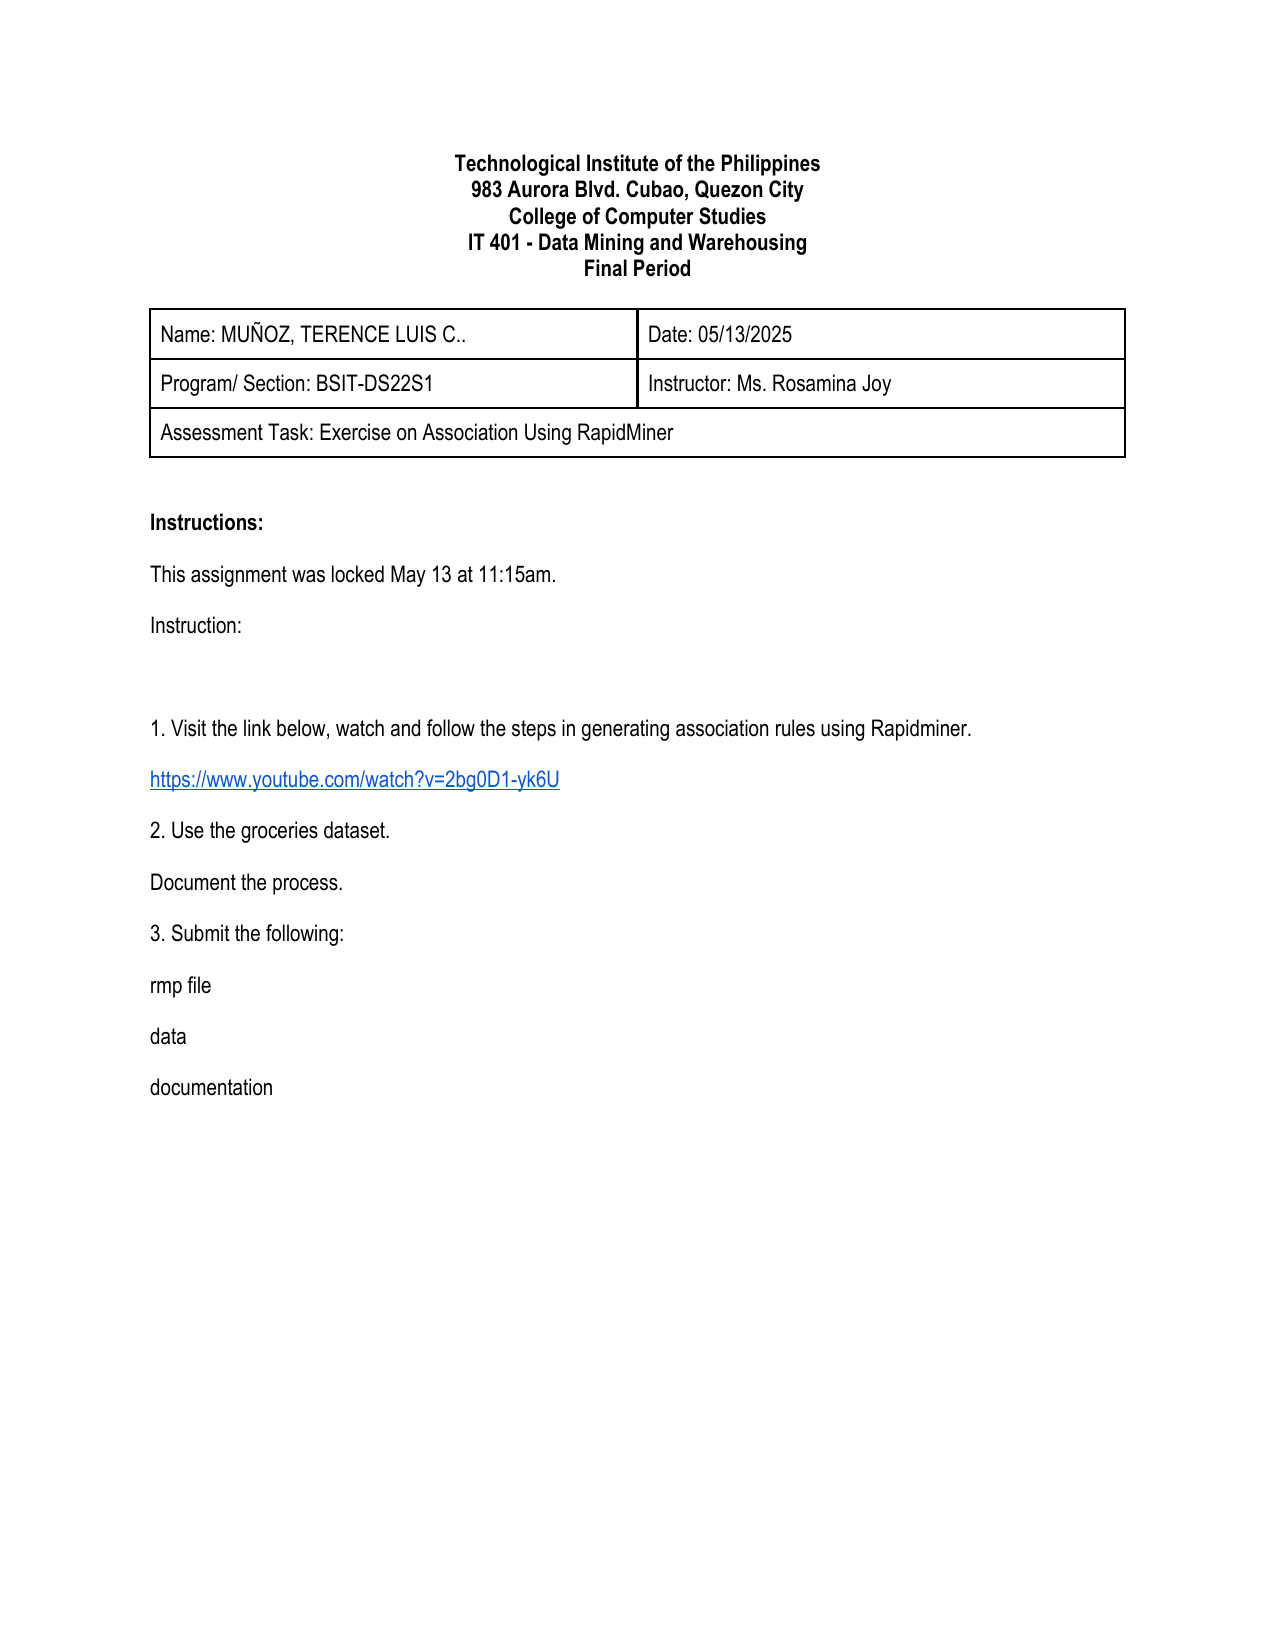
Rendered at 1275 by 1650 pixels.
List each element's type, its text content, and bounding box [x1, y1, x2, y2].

table_cell Assessment Task: Exercise on Association Using RapidMiner [151, 409, 1124, 456]
text 3. Submit the following: [150, 920, 1125, 947]
text Instructions: [150, 509, 1125, 536]
text 983 Aurora Blvd. Cubao, Quezon City [150, 176, 1125, 203]
text documentation [150, 1074, 1125, 1101]
table_cell Program/ Section: BSIT-DS22S1 [151, 360, 636, 407]
text This assignment was locked May 13 at 11:15am. [150, 561, 1125, 587]
text Final Period [150, 255, 1125, 282]
text Document the process. [150, 869, 1125, 895]
text https://www.youtube.com/watch?v=2bg0D1-yk6U [150, 766, 1125, 792]
text Technological Institute of the Philippines [150, 150, 1125, 176]
text Instruction: [150, 612, 1125, 638]
text 2. Use the groceries dataset. [150, 817, 1125, 844]
table_header Name: MUÑOZ, TERENCE LUIS C.. [151, 310, 636, 357]
text College of Computer Studies [150, 203, 1125, 229]
table_header Date: 05/13/2025 [639, 310, 1124, 357]
text rmp file [150, 972, 1125, 998]
text IT 401 - Data Mining and Warehousing [150, 229, 1125, 255]
text 1. Visit the link below, watch and follow the steps in generating association rules using Rapidminer. [150, 715, 1125, 741]
table_cell Instructor: Ms. Rosamina Joy [639, 360, 1124, 407]
text data [150, 1023, 1125, 1049]
